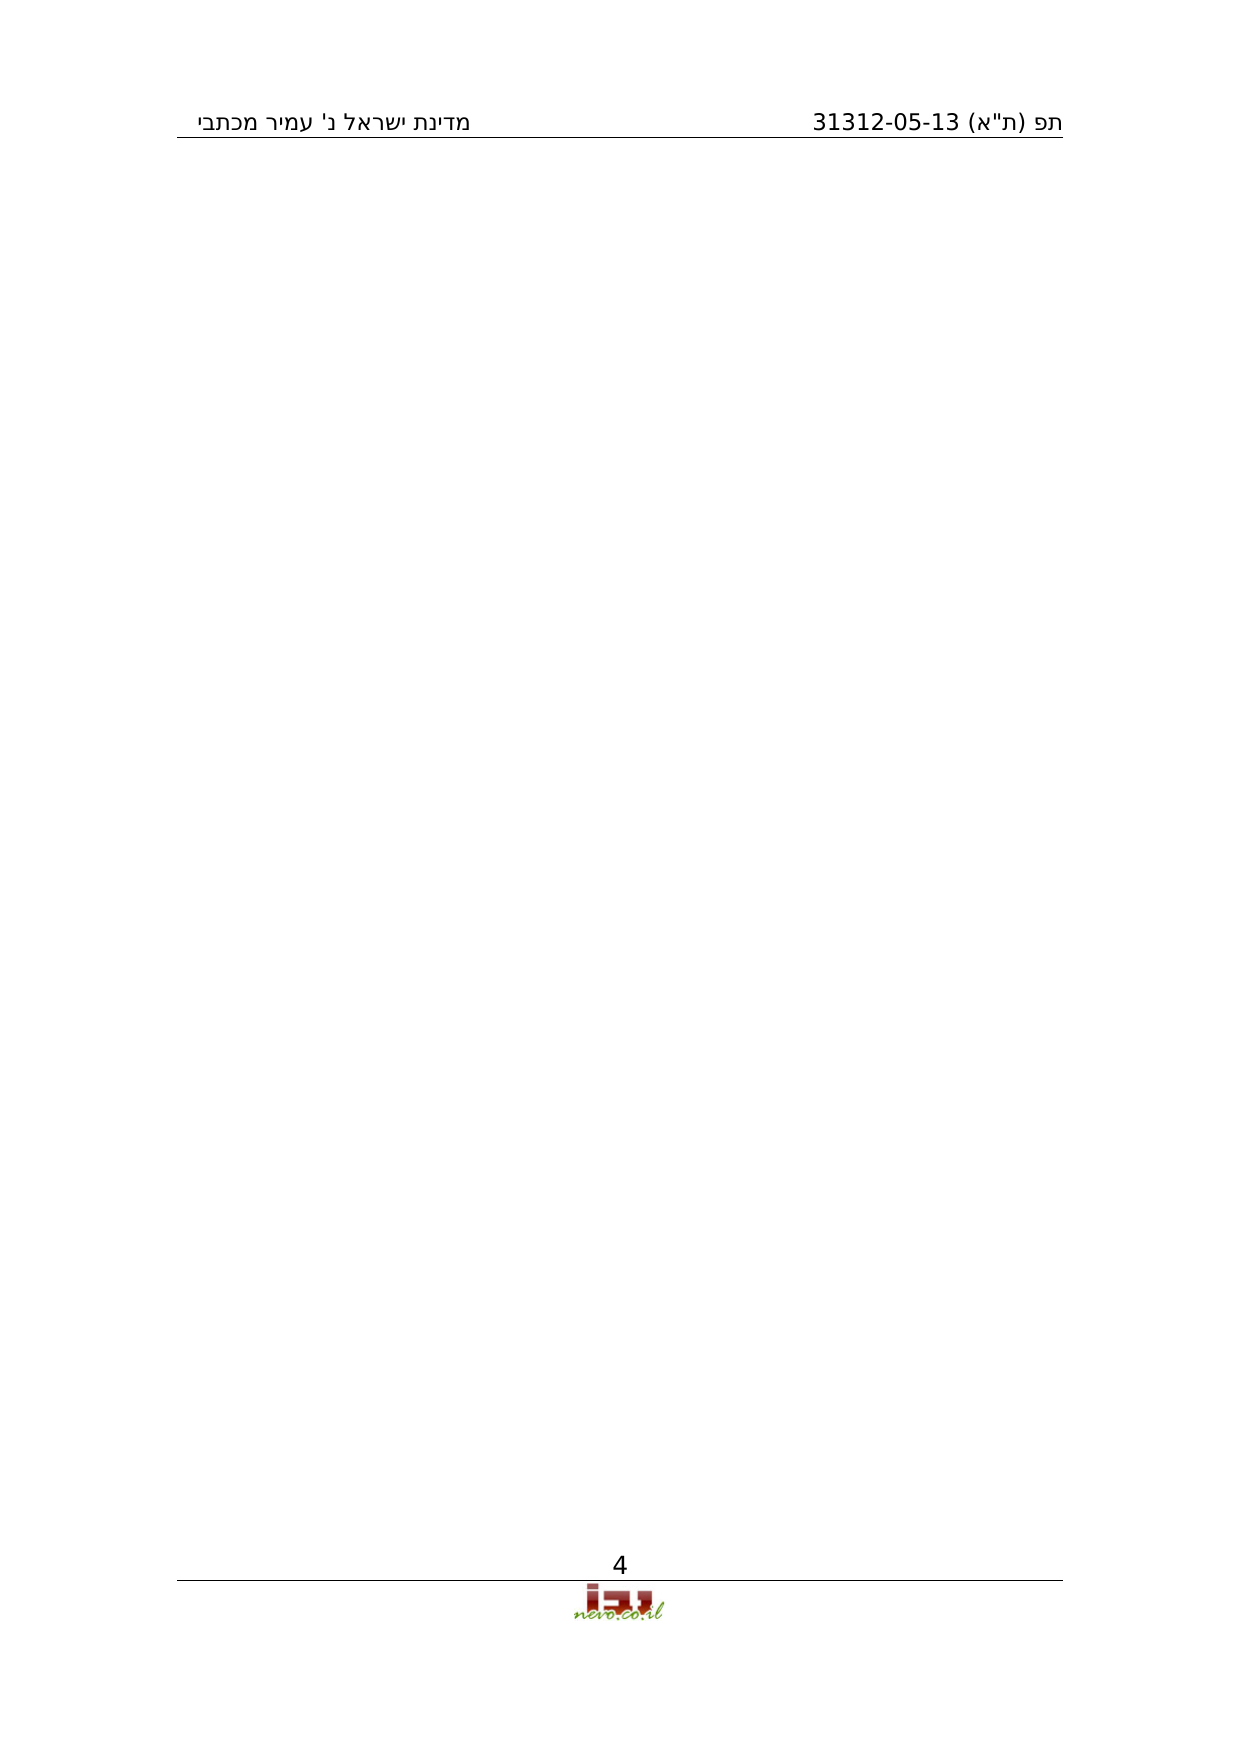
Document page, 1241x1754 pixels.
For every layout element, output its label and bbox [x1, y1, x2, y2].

picture [574, 1583, 666, 1621]
